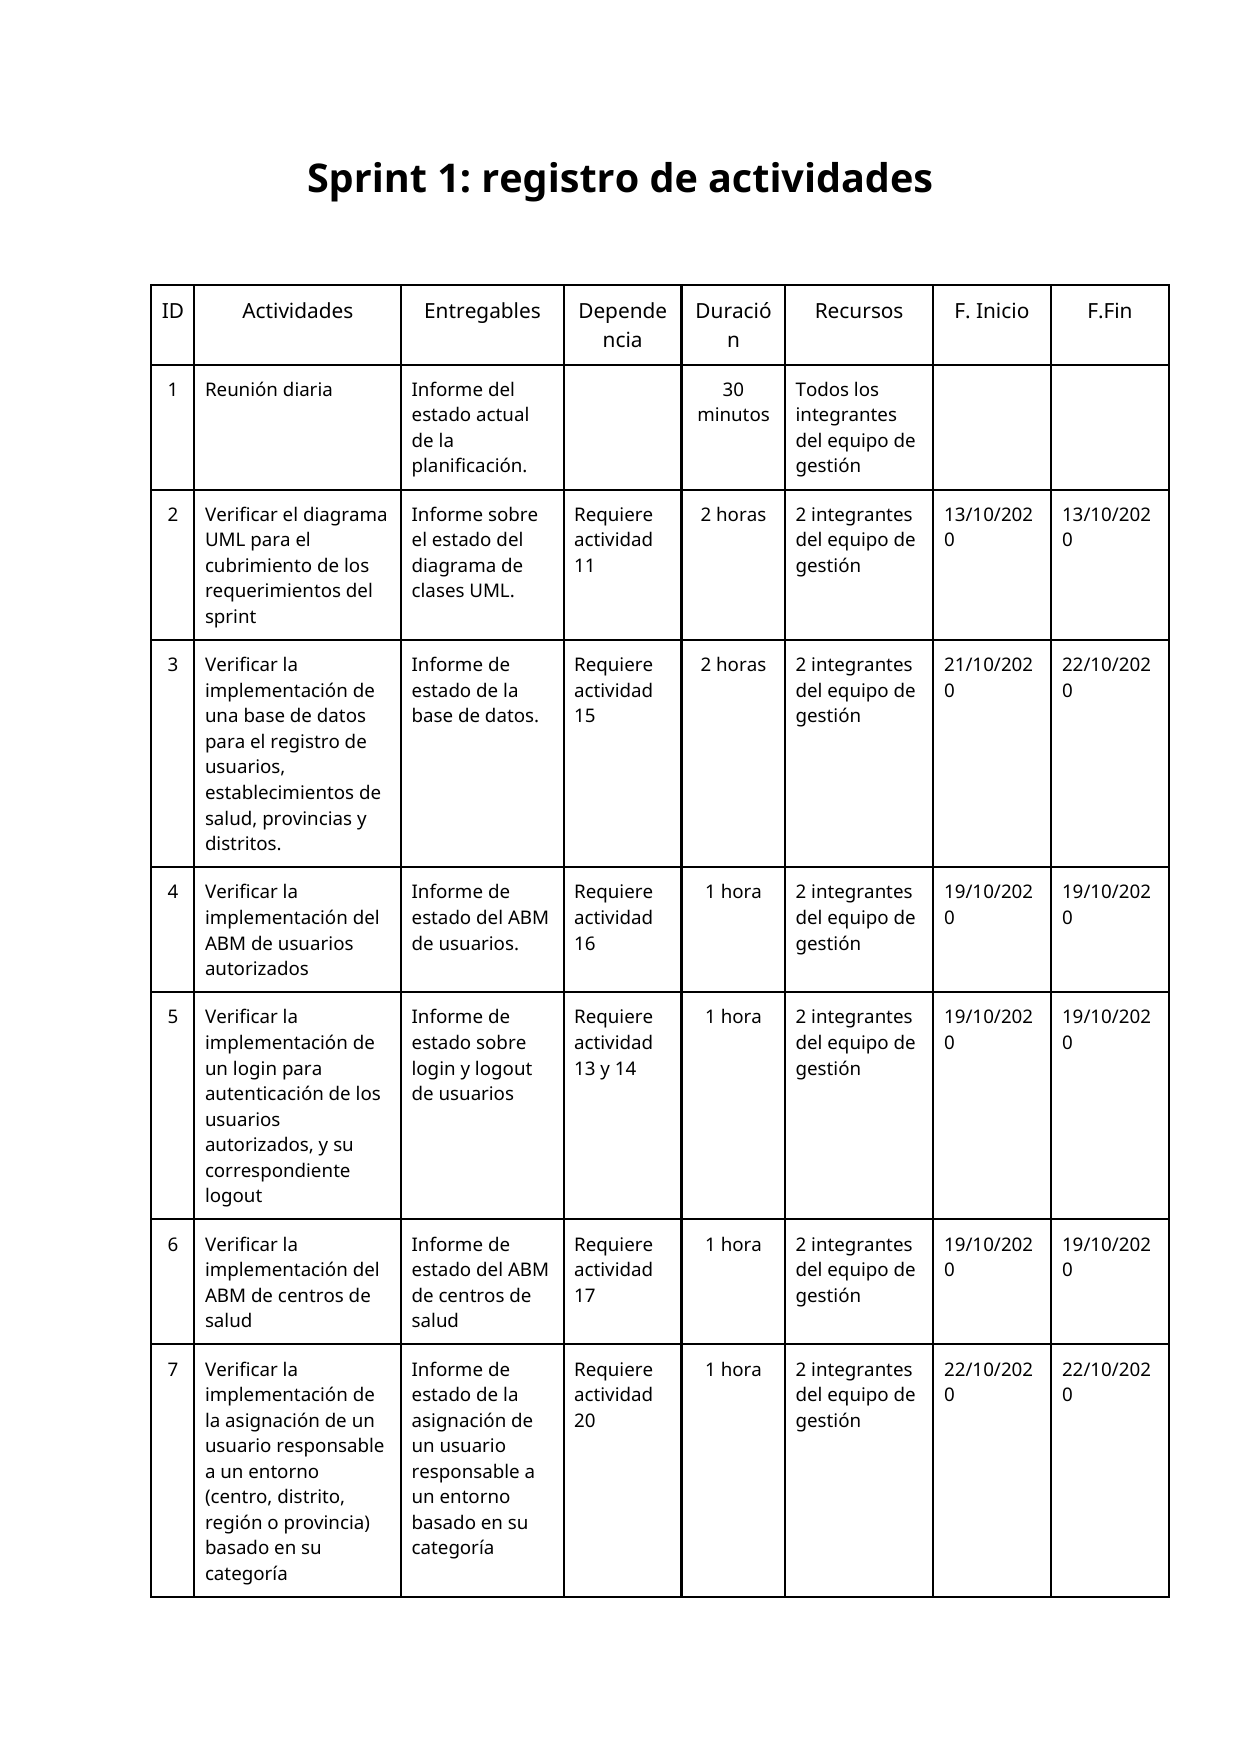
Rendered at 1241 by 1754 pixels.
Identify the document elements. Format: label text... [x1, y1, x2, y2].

table_cell 13/10/2020 [1052, 491, 1168, 639]
table_cell [565, 366, 680, 489]
table_cell Requiere actividad 13 y 14 [565, 993, 680, 1218]
table_cell Reunión diaria [195, 366, 400, 489]
table_cell Verificar el diagrama UML para el cubrimiento de los requerimientos del sprint [195, 491, 400, 639]
table_cell 1 [152, 366, 193, 489]
table_cell 21/10/2020 [934, 641, 1050, 866]
table_header Actividades [195, 286, 400, 364]
table_cell Informe sobre el estado del diagrama de clases UML. [402, 491, 563, 639]
table_cell [934, 366, 1050, 489]
table_cell 7 [152, 1345, 193, 1596]
table_cell Requiere actividad 15 [565, 641, 680, 866]
table_cell 22/10/2020 [934, 1345, 1050, 1596]
table_cell 2 integrantes del equipo de gestión [786, 1345, 932, 1596]
table_cell 22/10/2020 [1052, 641, 1168, 866]
table_cell 2 integrantes del equipo de gestión [786, 868, 932, 991]
table_cell 1 hora [683, 868, 784, 991]
table_cell 13/10/2020 [934, 491, 1050, 639]
table_cell Verificar la implementación de una base de datos para el registro de usuarios, establecimientos de salud, provincias y distritos. [195, 641, 400, 866]
table_cell 5 [152, 993, 193, 1218]
table_cell 2 horas [683, 641, 784, 866]
table_cell Verificar la implementación del ABM de usuarios autorizados [195, 868, 400, 991]
table_header F. Inicio [934, 286, 1050, 364]
table_cell 1 hora [683, 1345, 784, 1596]
table_cell 1 hora [683, 993, 784, 1218]
table_cell 19/10/2020 [1052, 1220, 1168, 1343]
table_header ID [152, 286, 193, 364]
table_header F.Fin [1052, 286, 1168, 364]
table_cell Informe del estado actual de la planificación. [402, 366, 563, 489]
table_cell 2 [152, 491, 193, 639]
table_cell 2 integrantes del equipo de gestión [786, 491, 932, 639]
table_cell 4 [152, 868, 193, 991]
table_cell 19/10/2020 [1052, 993, 1168, 1218]
table_header Dependencia [565, 286, 680, 364]
table_header Recursos [786, 286, 932, 364]
table_cell [1052, 366, 1168, 489]
table_cell 3 [152, 641, 193, 866]
table_cell Requiere actividad 16 [565, 868, 680, 991]
table_cell Informe de estado del ABM de usuarios. [402, 868, 563, 991]
table_cell Requiere actividad 20 [565, 1345, 680, 1596]
table_cell Verificar la implementación de un login para autenticación de los usuarios autorizados, y su correspondiente logout [195, 993, 400, 1218]
table_cell Requiere actividad 11 [565, 491, 680, 639]
table_cell Informe de estado sobre login y logout de usuarios [402, 993, 563, 1218]
table_cell Todos los integrantes del equipo de gestión [786, 366, 932, 489]
table_cell 2 horas [683, 491, 784, 639]
table_cell Informe de estado de la asignación de un usuario responsable a un entorno basado en su categoría [402, 1345, 563, 1596]
table_header Entregables [402, 286, 563, 364]
table_cell 22/10/2020 [1052, 1345, 1168, 1596]
table_cell Verificar la implementación de la asignación de un usuario responsable a un entorno (centro, distrito, región o provincia) basado en su categoría [195, 1345, 400, 1596]
table_cell 19/10/2020 [934, 993, 1050, 1218]
table_cell 19/10/2020 [1052, 868, 1168, 991]
table_cell Informe de estado de la base de datos. [402, 641, 563, 866]
table_cell Verificar la implementación del ABM de centros de salud [195, 1220, 400, 1343]
table_cell 6 [152, 1220, 193, 1343]
table_cell 30 minutos [683, 366, 784, 489]
table_cell Informe de estado del ABM de centros de salud [402, 1220, 563, 1343]
table_cell 1 hora [683, 1220, 784, 1343]
table_cell 19/10/2020 [934, 1220, 1050, 1343]
table_cell 2 integrantes del equipo de gestión [786, 1220, 932, 1343]
text Sprint 1: registro de actividades [150, 150, 1090, 204]
table_cell 2 integrantes del equipo de gestión [786, 641, 932, 866]
table_cell 19/10/2020 [934, 868, 1050, 991]
table_header Duración [683, 286, 784, 364]
table_cell Requiere actividad 17 [565, 1220, 680, 1343]
table_cell 2 integrantes del equipo de gestión [786, 993, 932, 1218]
